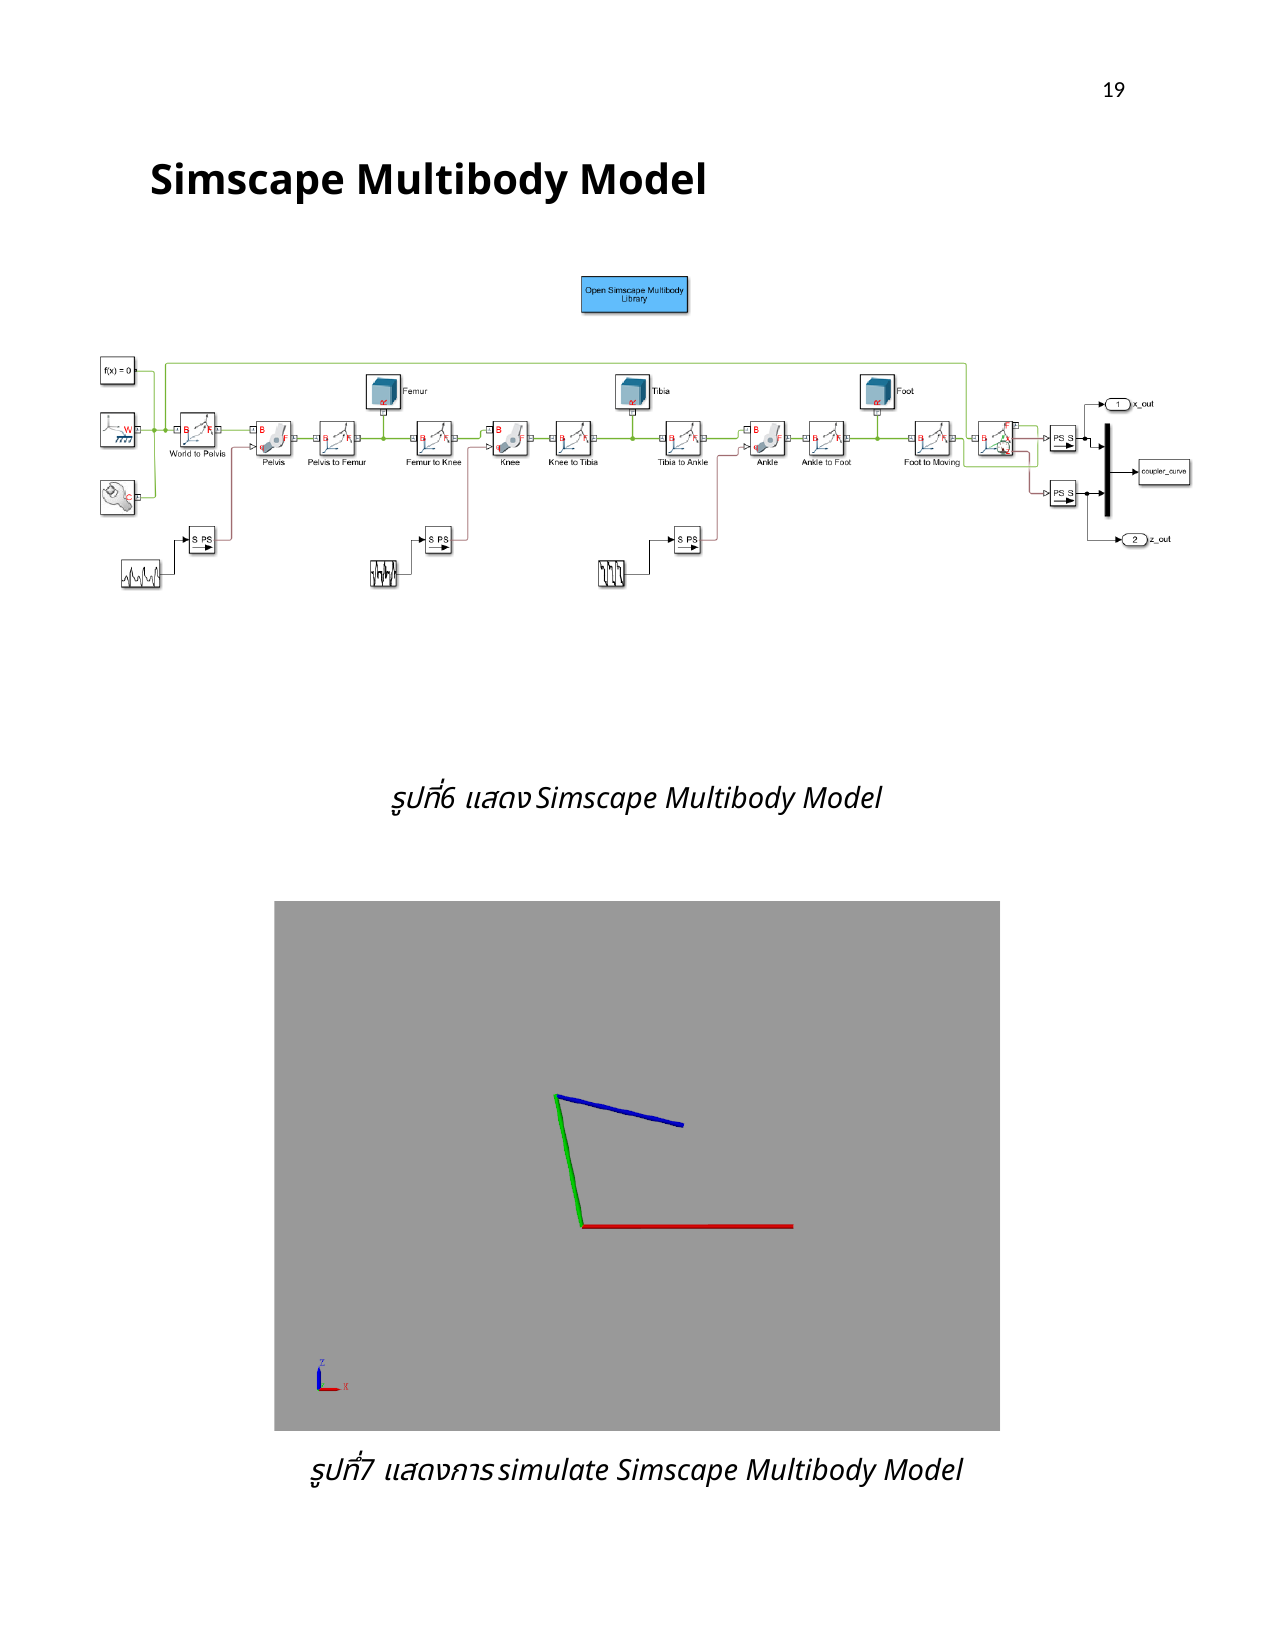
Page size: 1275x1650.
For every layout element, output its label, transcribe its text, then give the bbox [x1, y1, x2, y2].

picture [274, 901, 1001, 1431]
picture [67, 254, 1225, 657]
text รูปทึ่7 แสดงการsimulate Simscape Multibody Model [150, 1449, 1125, 1493]
text Simscape Multibody Model [150, 150, 1125, 207]
text รูปที่6 แสดงSimscape Multibody Model [150, 777, 1125, 821]
